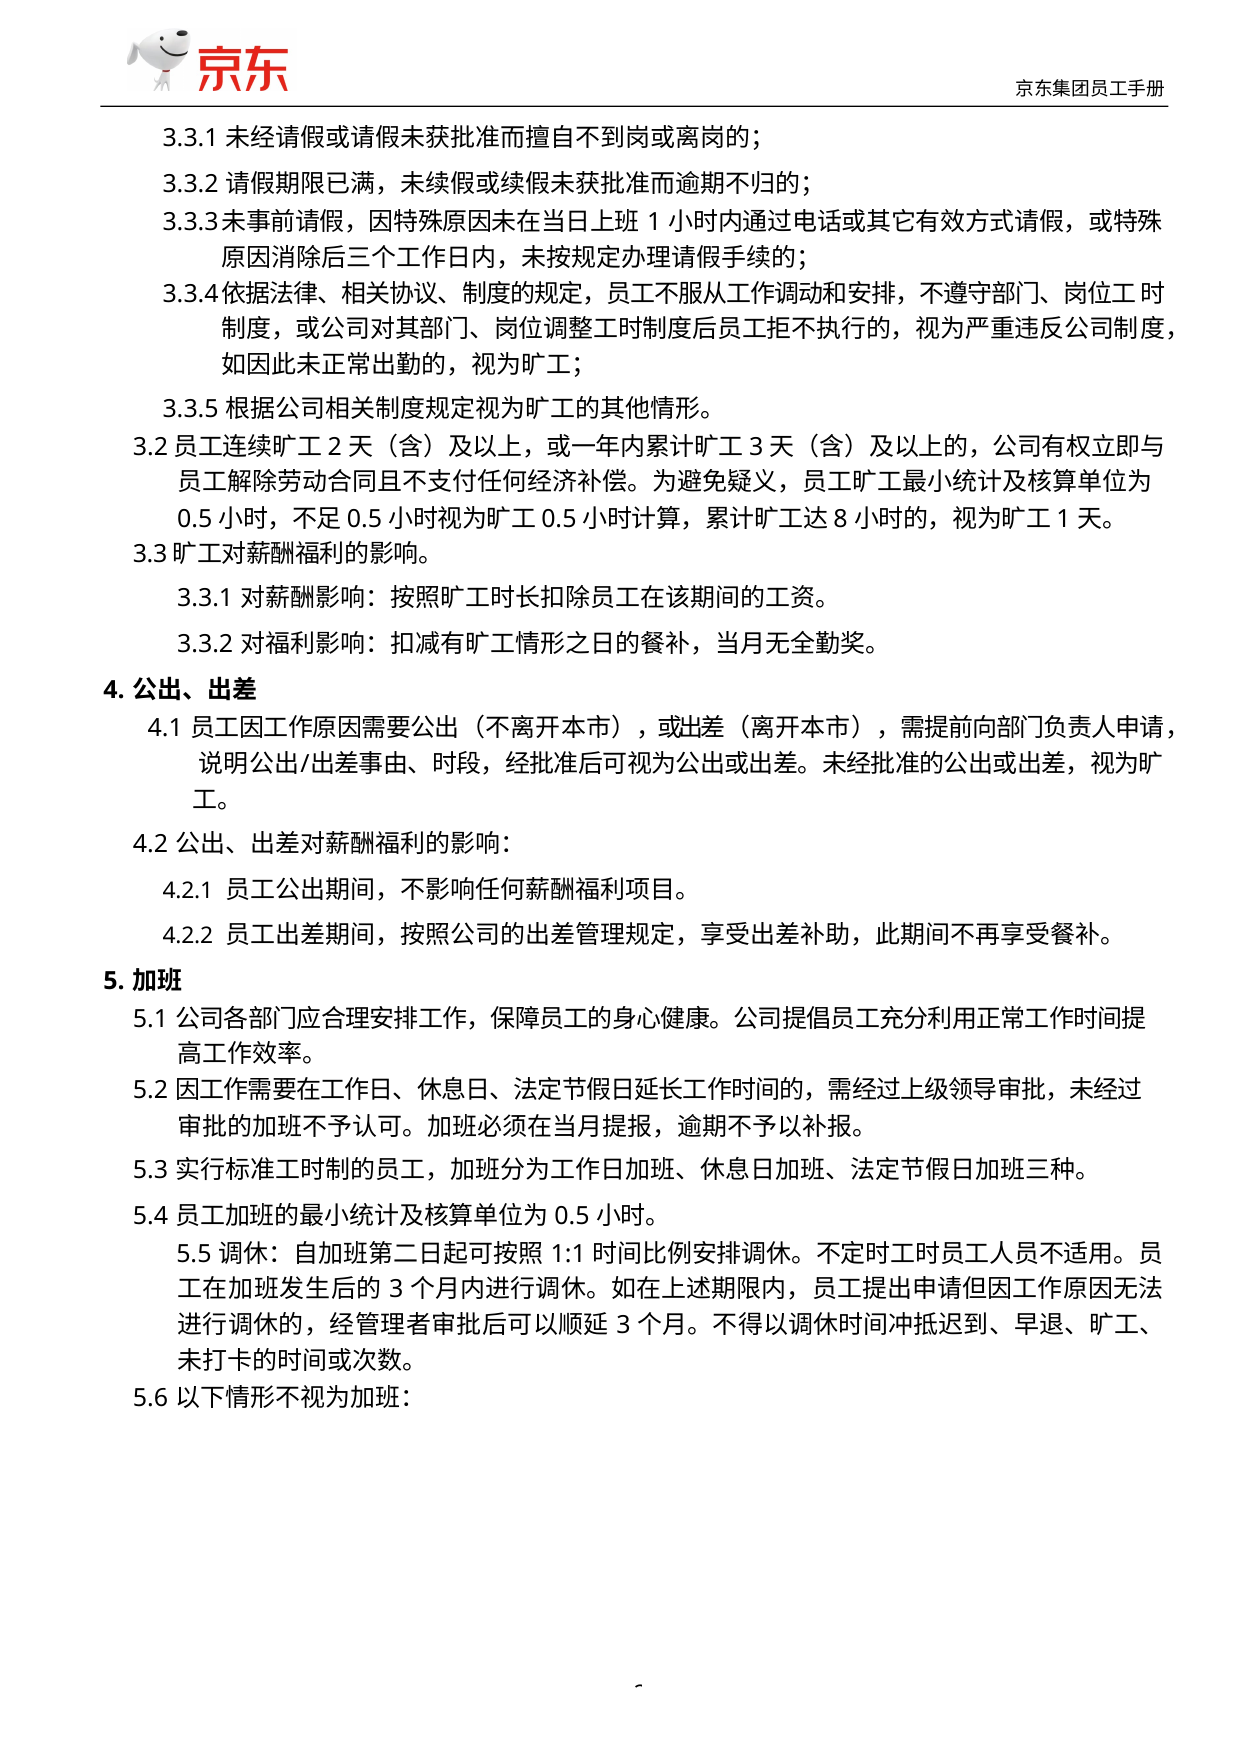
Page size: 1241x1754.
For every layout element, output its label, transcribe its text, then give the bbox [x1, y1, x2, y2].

list 对福利影响：扣减有旷工情形之日的餐补，当月无全勤奖。 [177, 616, 1203, 662]
list 公出、出差 [103, 662, 1203, 707]
list 对薪酬影响：按照旷工时长扣除员工在该期间的工资。 [177, 570, 1203, 616]
list 实行标准工时制的员工，加班分为工作日加班、休息日加班、法定节假日加班三种。 [133, 1142, 1203, 1188]
list 根据公司相关制度规定视为旷工的其他情形。 [162, 381, 1203, 427]
list 员工出差期间，按照公司的出差管理规定，享受出差补助，此期间不再享受餐补。 [162, 907, 1203, 953]
list 公司各部门应合理安排工作，保障员工的身心健康。公司提倡员工充分利用正常工作时间提高工作效率。 [133, 999, 1165, 1070]
text 3.2员工连续旷工 2 天（含）及以上，或一年内累计旷工 3 天（含）及以上的，公司有权立即与员工解除劳动合同且不支付任何经济补偿。为避免疑义，员工旷工最小统计及核算单位为 [133, 427, 1166, 498]
list 员工因工作原因需要公出（不离开本市），或出差（离开本市），需提前向部门负责人申请， 说明公出/出差事由、时段，经批准后可视为公出或出差。未经批准的公出或出差，视为旷工。 [147, 707, 1166, 816]
list 调休：自加班第二日起可按照 1:1 时间比例安排调休。不定时工时员工人员不适用。员工在加班发生后的 3 个月内进行调休。如在上述期限内，员工提出申请但因工作原因无法进行调休的，经管理者审批后可以顺延 3 个月。不得以调休时间冲抵迟到、早退、旷工、未打卡的时间或次数。 [176, 1234, 1166, 1376]
list 加班 [103, 953, 1203, 999]
list 请假期限已满，未续假或续假未获批准而逾期不归的； [162, 156, 1203, 202]
list 依据法律、相关协议、制度的规定，员工不服从工作调动和安排，不遵守部门、岗位工时制度，或公司对其部门、岗位调整工时制度后员工拒不执行的，视为严重违反公司制度，如因此未正常出勤的，视为旷工； [162, 274, 1165, 381]
list 员工加班的最小统计及核算单位为 0.5 小时。 [133, 1188, 1203, 1234]
text 0.5 小时，不足 0.5 小时视为旷工 0.5 小时计算，累计旷工达 8 小时的，视为旷工 1 天。3.3旷工对薪酬福利的影响。 [133, 499, 1144, 570]
list 员工公出期间，不影响任何薪酬福利项目。 [162, 861, 1203, 907]
list 公出、出差对薪酬福利的影响： [133, 816, 1203, 861]
list 以下情形不视为加班： [133, 1377, 1203, 1413]
picture [127, 28, 297, 91]
list 因工作需要在工作日、休息日、法定节假日延长工作时间的，需经过上级领导审批，未经过审批的加班不予认可。加班必须在当月提报，逾期不予以补报。 [133, 1070, 1165, 1142]
list 未事前请假，因特殊原因未在当日上班 1 小时内通过电话或其它有效方式请假，或特殊原因消除后三个工作日内，未按规定办理请假手续的； [162, 202, 1165, 273]
list 未经请假或请假未获批准而擅自不到岗或离岗的； [162, 110, 1203, 156]
